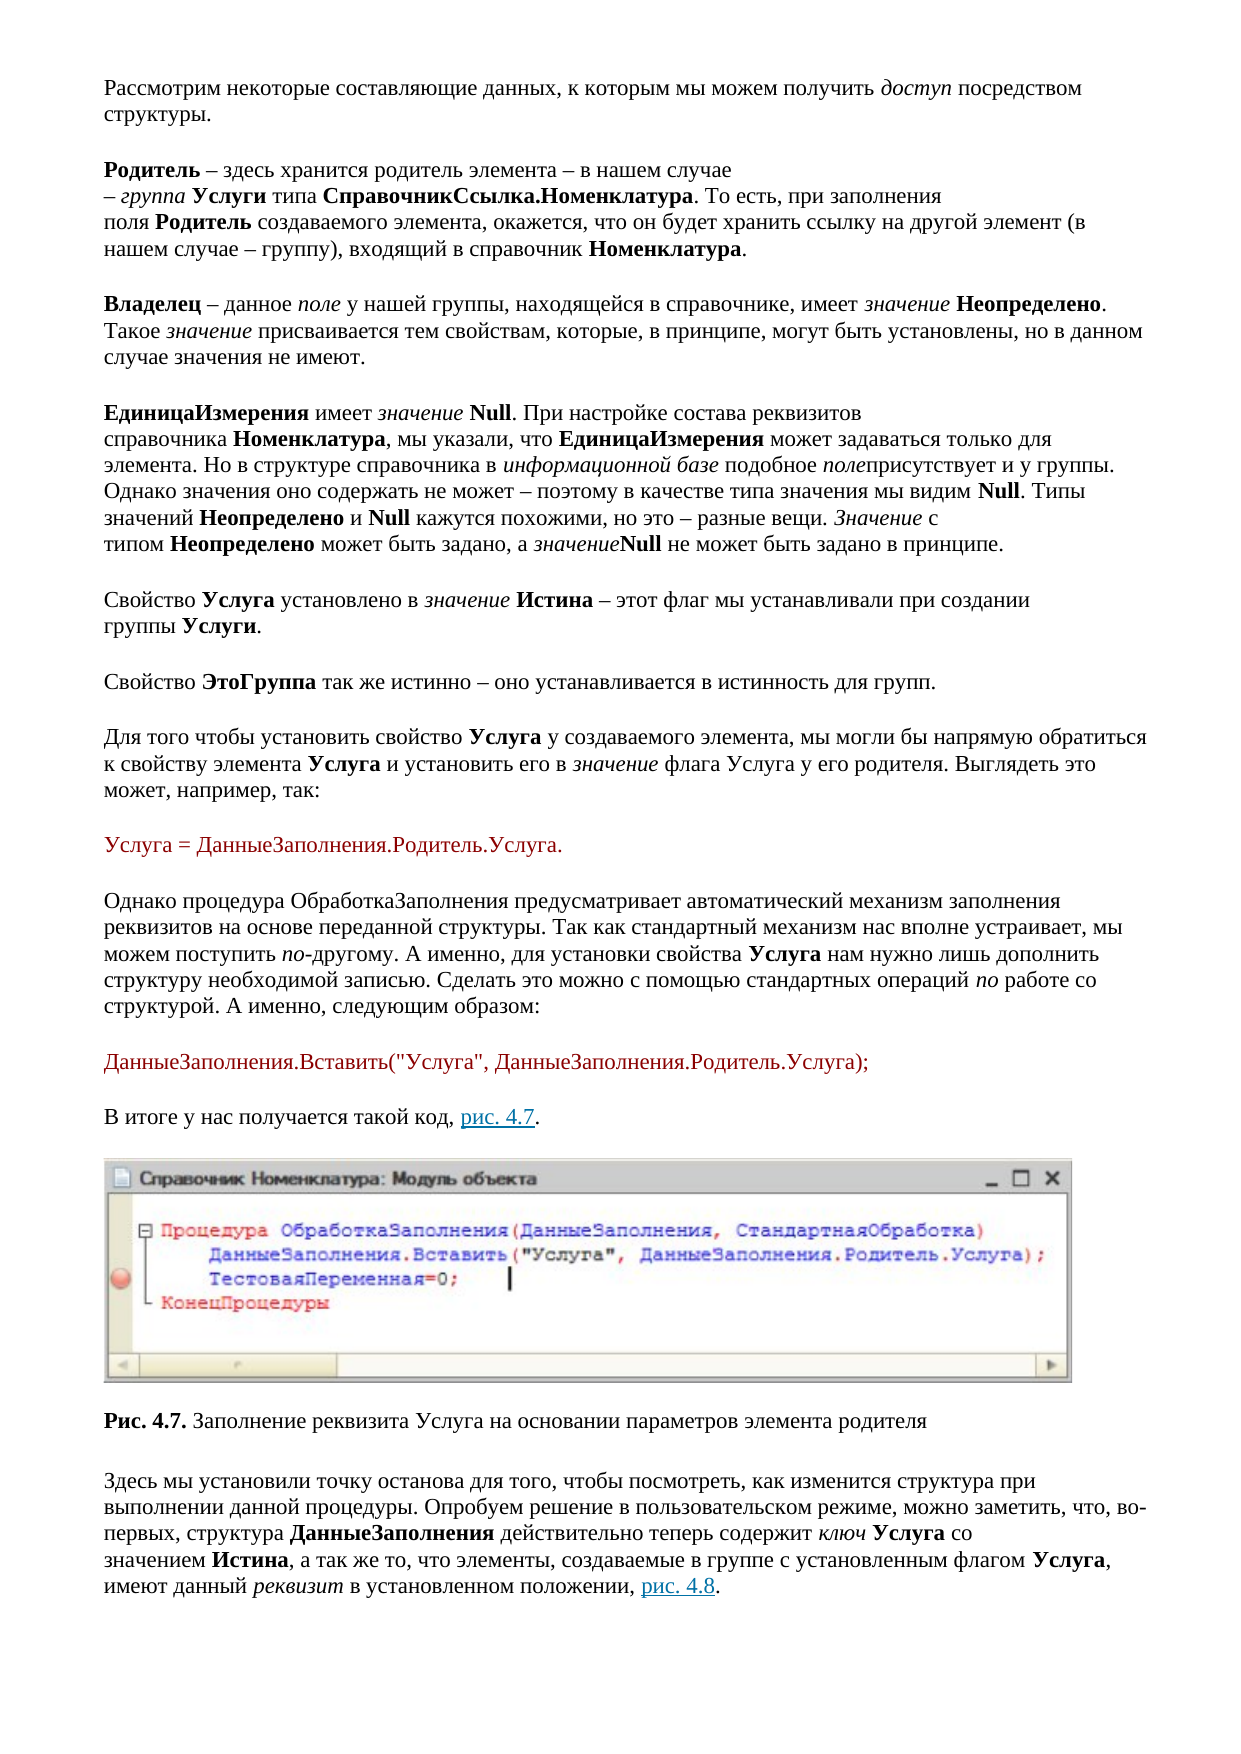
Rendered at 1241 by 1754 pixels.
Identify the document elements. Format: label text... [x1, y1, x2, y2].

text Свойство ЭтоГруппа так же истинно – оно устанавливается в истинность для групп. [103, 668, 1152, 694]
text Рис. 4.7. Заполнение реквизита Услуга на основании параметров элемента родителя [103, 1407, 1152, 1434]
text Услуга = ДанныеЗаполнения.Родитель.Услуга. [103, 831, 1152, 858]
text Рассмотрим некоторые составляющие данных, к которым мы можем получить доступ посредством структуры. [103, 74, 1152, 127]
text Здесь мы установили точку останова для того, чтобы посмотреть, как изменится структура при выполнении данной процедуры. Опробуем решение в пользовательском режиме, можно заметить, что, во-первых, структура ДанныеЗаполнения действительно теперь содержит ключ Услуга со значением Истина, а так же то, что элементы, создаваемые в группе с установленным флагом Услуга, имеют данный реквизит в установленном положении, рис. 4.8. [103, 1467, 1152, 1598]
text Однако процедура ОбработкаЗаполнения предусматривает автоматический механизм заполнения реквизитов на основе переданной структуры. Так как стандартный механизм нас вполне устраивает, мы можем поступить по-другому. А именно, для установки свойства Услуга нам нужно лишь дополнить структуру необходимой записью. Сделать это можно с помощью стандартных операций по работе со структурой. А именно, следующим образом: [103, 887, 1152, 1019]
text ДанныеЗаполнения.Вставить("Услуга", ДанныеЗаполнения.Родитель.Услуга); [103, 1048, 1152, 1074]
text Для того чтобы установить свойство Услуга у создаваемого элемента, мы могли бы напрямую обратиться к свойству элемента Услуга и установить его в значение флага Услуга у его родителя. Выглядеть это может, например, так: [103, 723, 1152, 802]
picture [103, 1158, 1073, 1383]
text ЕдиницаИзмерения имеет значение Null. При настройке состава реквизитов справочника Номенклатура, мы указали, что ЕдиницаИзмерения может задаваться только для элемента. Но в структуре справочника в информационной базе подобное полеприсутствует и у группы. Однако значения оно содержать не может – поэтому в качестве типа значения мы видим Null. Типы значений Неопределено и Null кажутся похожими, но это – разные вещи. Значение с типом Неопределено может быть задано, а значениеNull не может быть задано в принципе. [103, 398, 1152, 557]
text Владелец – данное поле у нашей группы, находящейся в справочнике, имеет значение Неопределено. Такое значение присваивается тем свойствам, которые, в принципе, могут быть установлены, но в данном случае значения не имеют. [103, 290, 1152, 369]
text В итоге у нас получается такой код, рис. 4.7. [103, 1103, 1152, 1130]
text Свойство Услуга установлено в значение Истина – этот флаг мы устанавливали при создании группы Услуги. [103, 586, 1152, 638]
text Родитель – здесь хранится родитель элемента – в нашем случае – группа Услуги типа СправочникСсылка.Номенклатура. То есть, при заполнения поля Родитель создаваемого элемента, окажется, что он будет хранить ссылку на другой элемент (в нашем случае – группу), входящий в справочник Номенклатура. [103, 156, 1152, 261]
